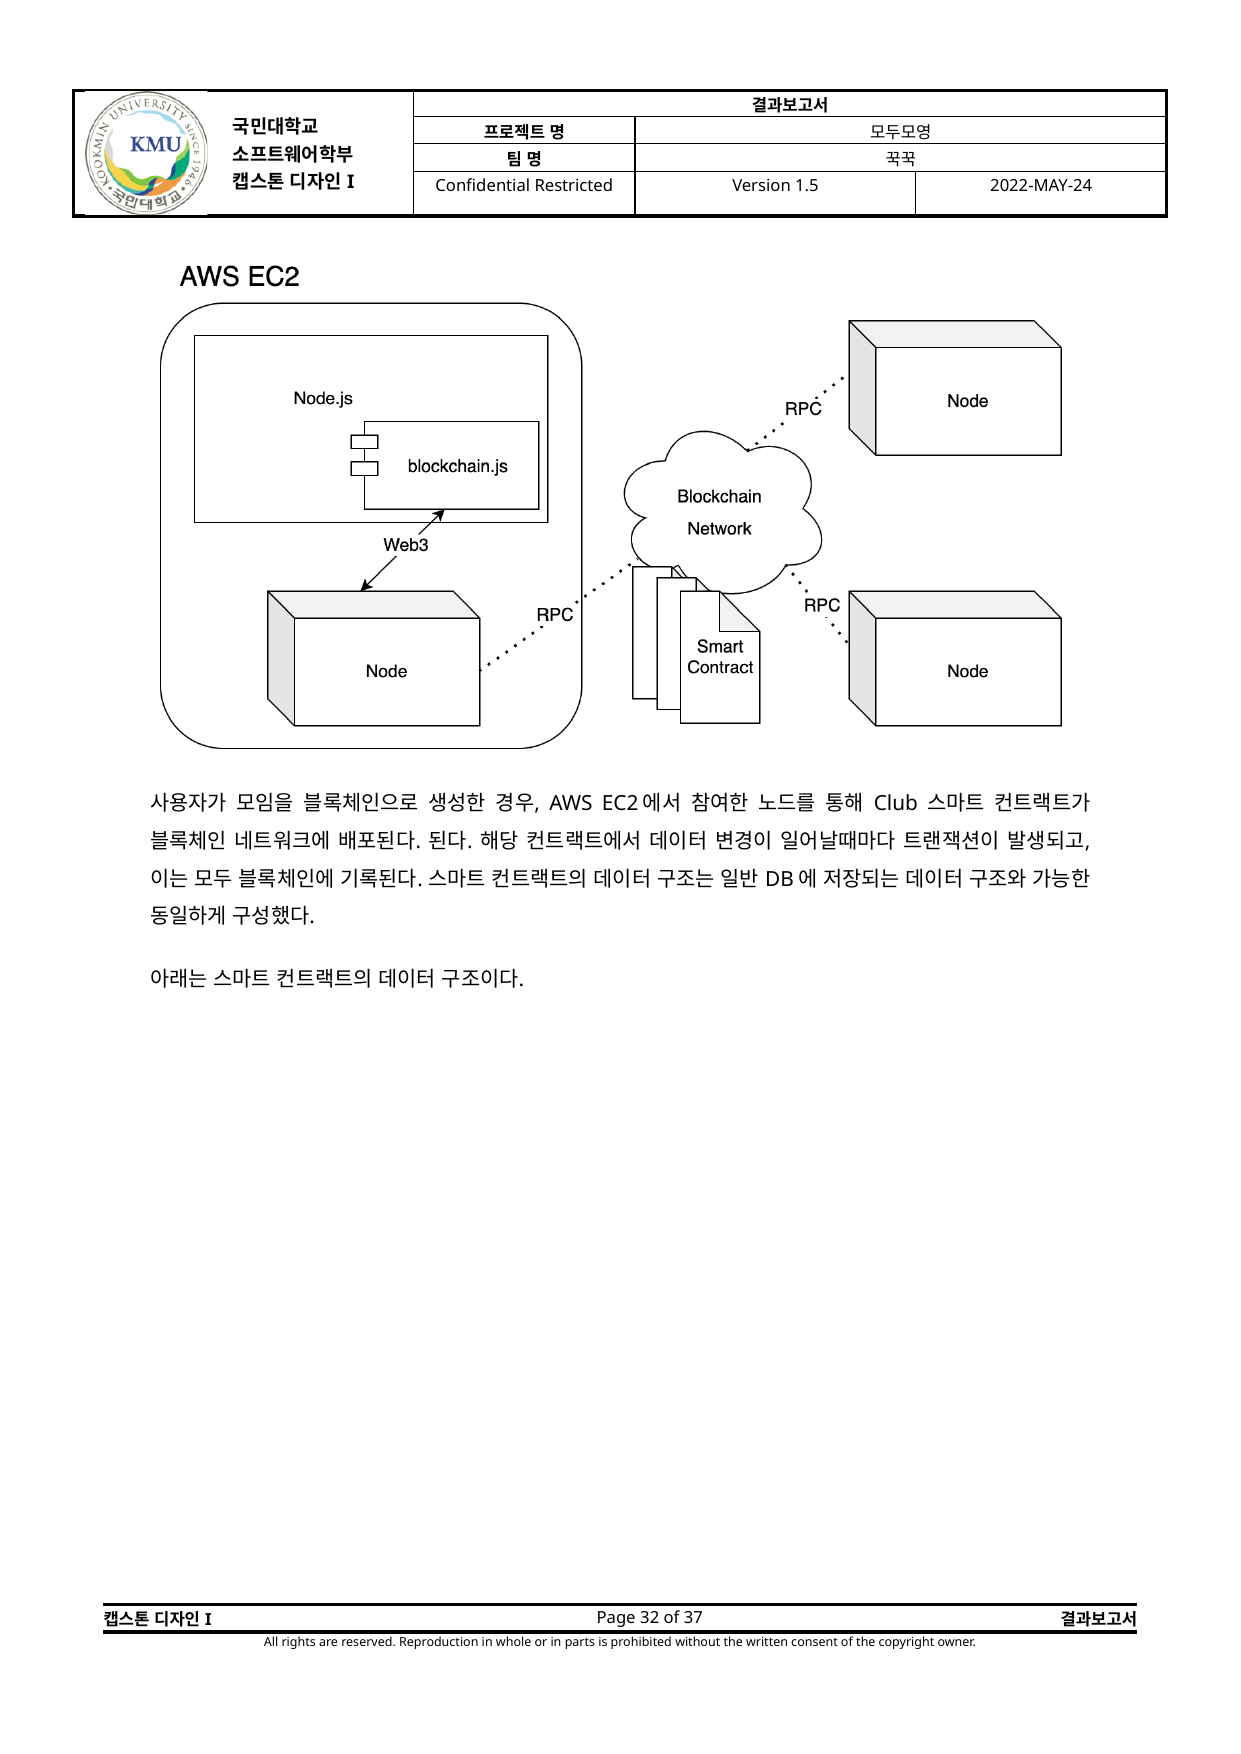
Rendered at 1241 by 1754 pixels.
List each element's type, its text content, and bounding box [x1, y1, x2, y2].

picture [85, 91, 208, 215]
picture [150, 245, 1091, 755]
text 아래는 스마트 컨트랙트의 데이터 구조이다. [150, 962, 1090, 993]
text 사용자가 모임을 블록체인으로 생성한 경우, AWS EC2에서 참여한 노드를 통해 Club 스마트 컨트랙트가 블록체인 네트워크에 배포된다. 된다. 해당 컨트랙트에서 데이터 변경이 일어날때마다 트랜잭션이 발생되고, 이는 모두 블록체인에 기록된다. 스마트 컨트랙트의 데이터 구조는 일반 DB에 저장되는 데이터 구조와 가능한 동일하게 구성했다. [150, 786, 1090, 930]
